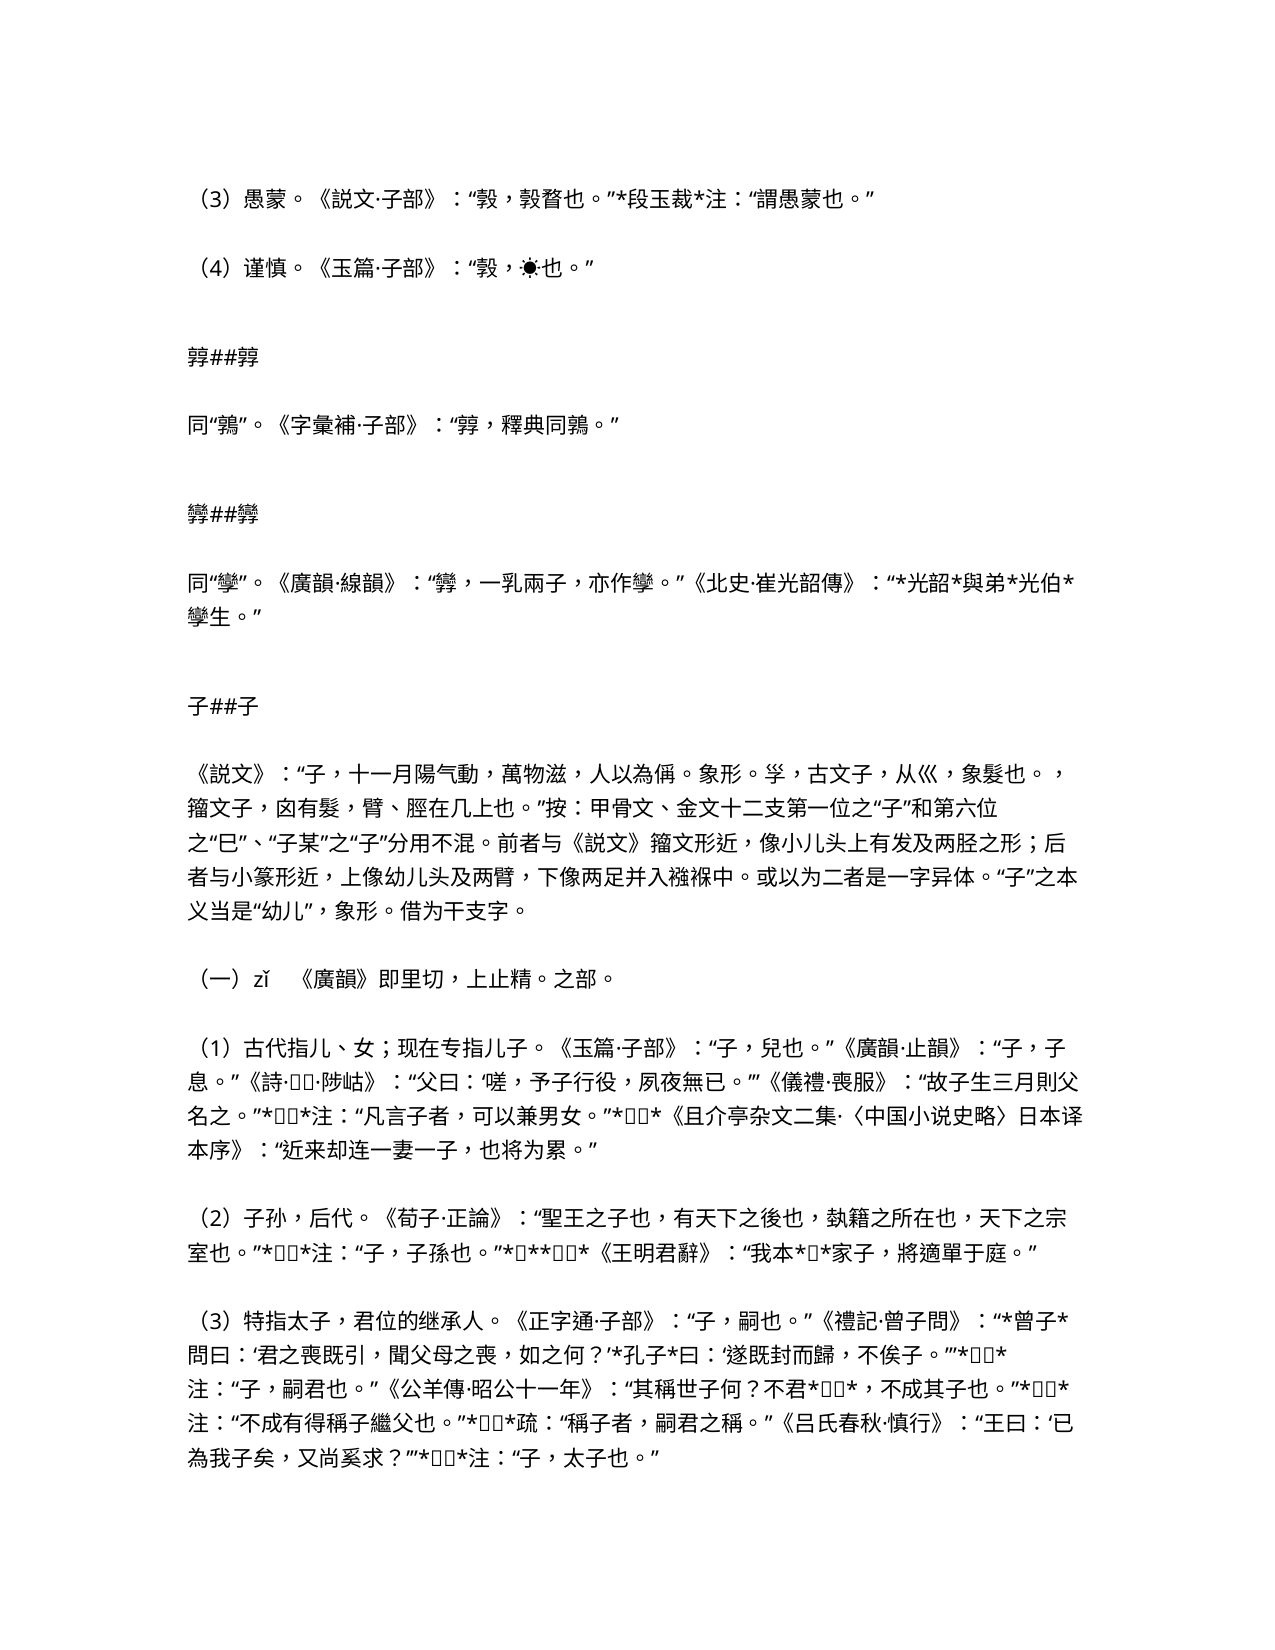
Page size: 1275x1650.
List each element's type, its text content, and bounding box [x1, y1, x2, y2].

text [187, 150, 1087, 316]
text 㝈##㝈 同“孿”。《廣韻·線韻》：“㝈，一乳兩子，亦作孿。”《北史·崔光韶傳》：“*光韶*與弟*光伯*孿生。” [187, 499, 1087, 666]
text 㝇##㝇 同“鶉”。《字彙補·子部》：“㝇，釋典同鶉。” [187, 342, 1087, 474]
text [187, 691, 1087, 1472]
